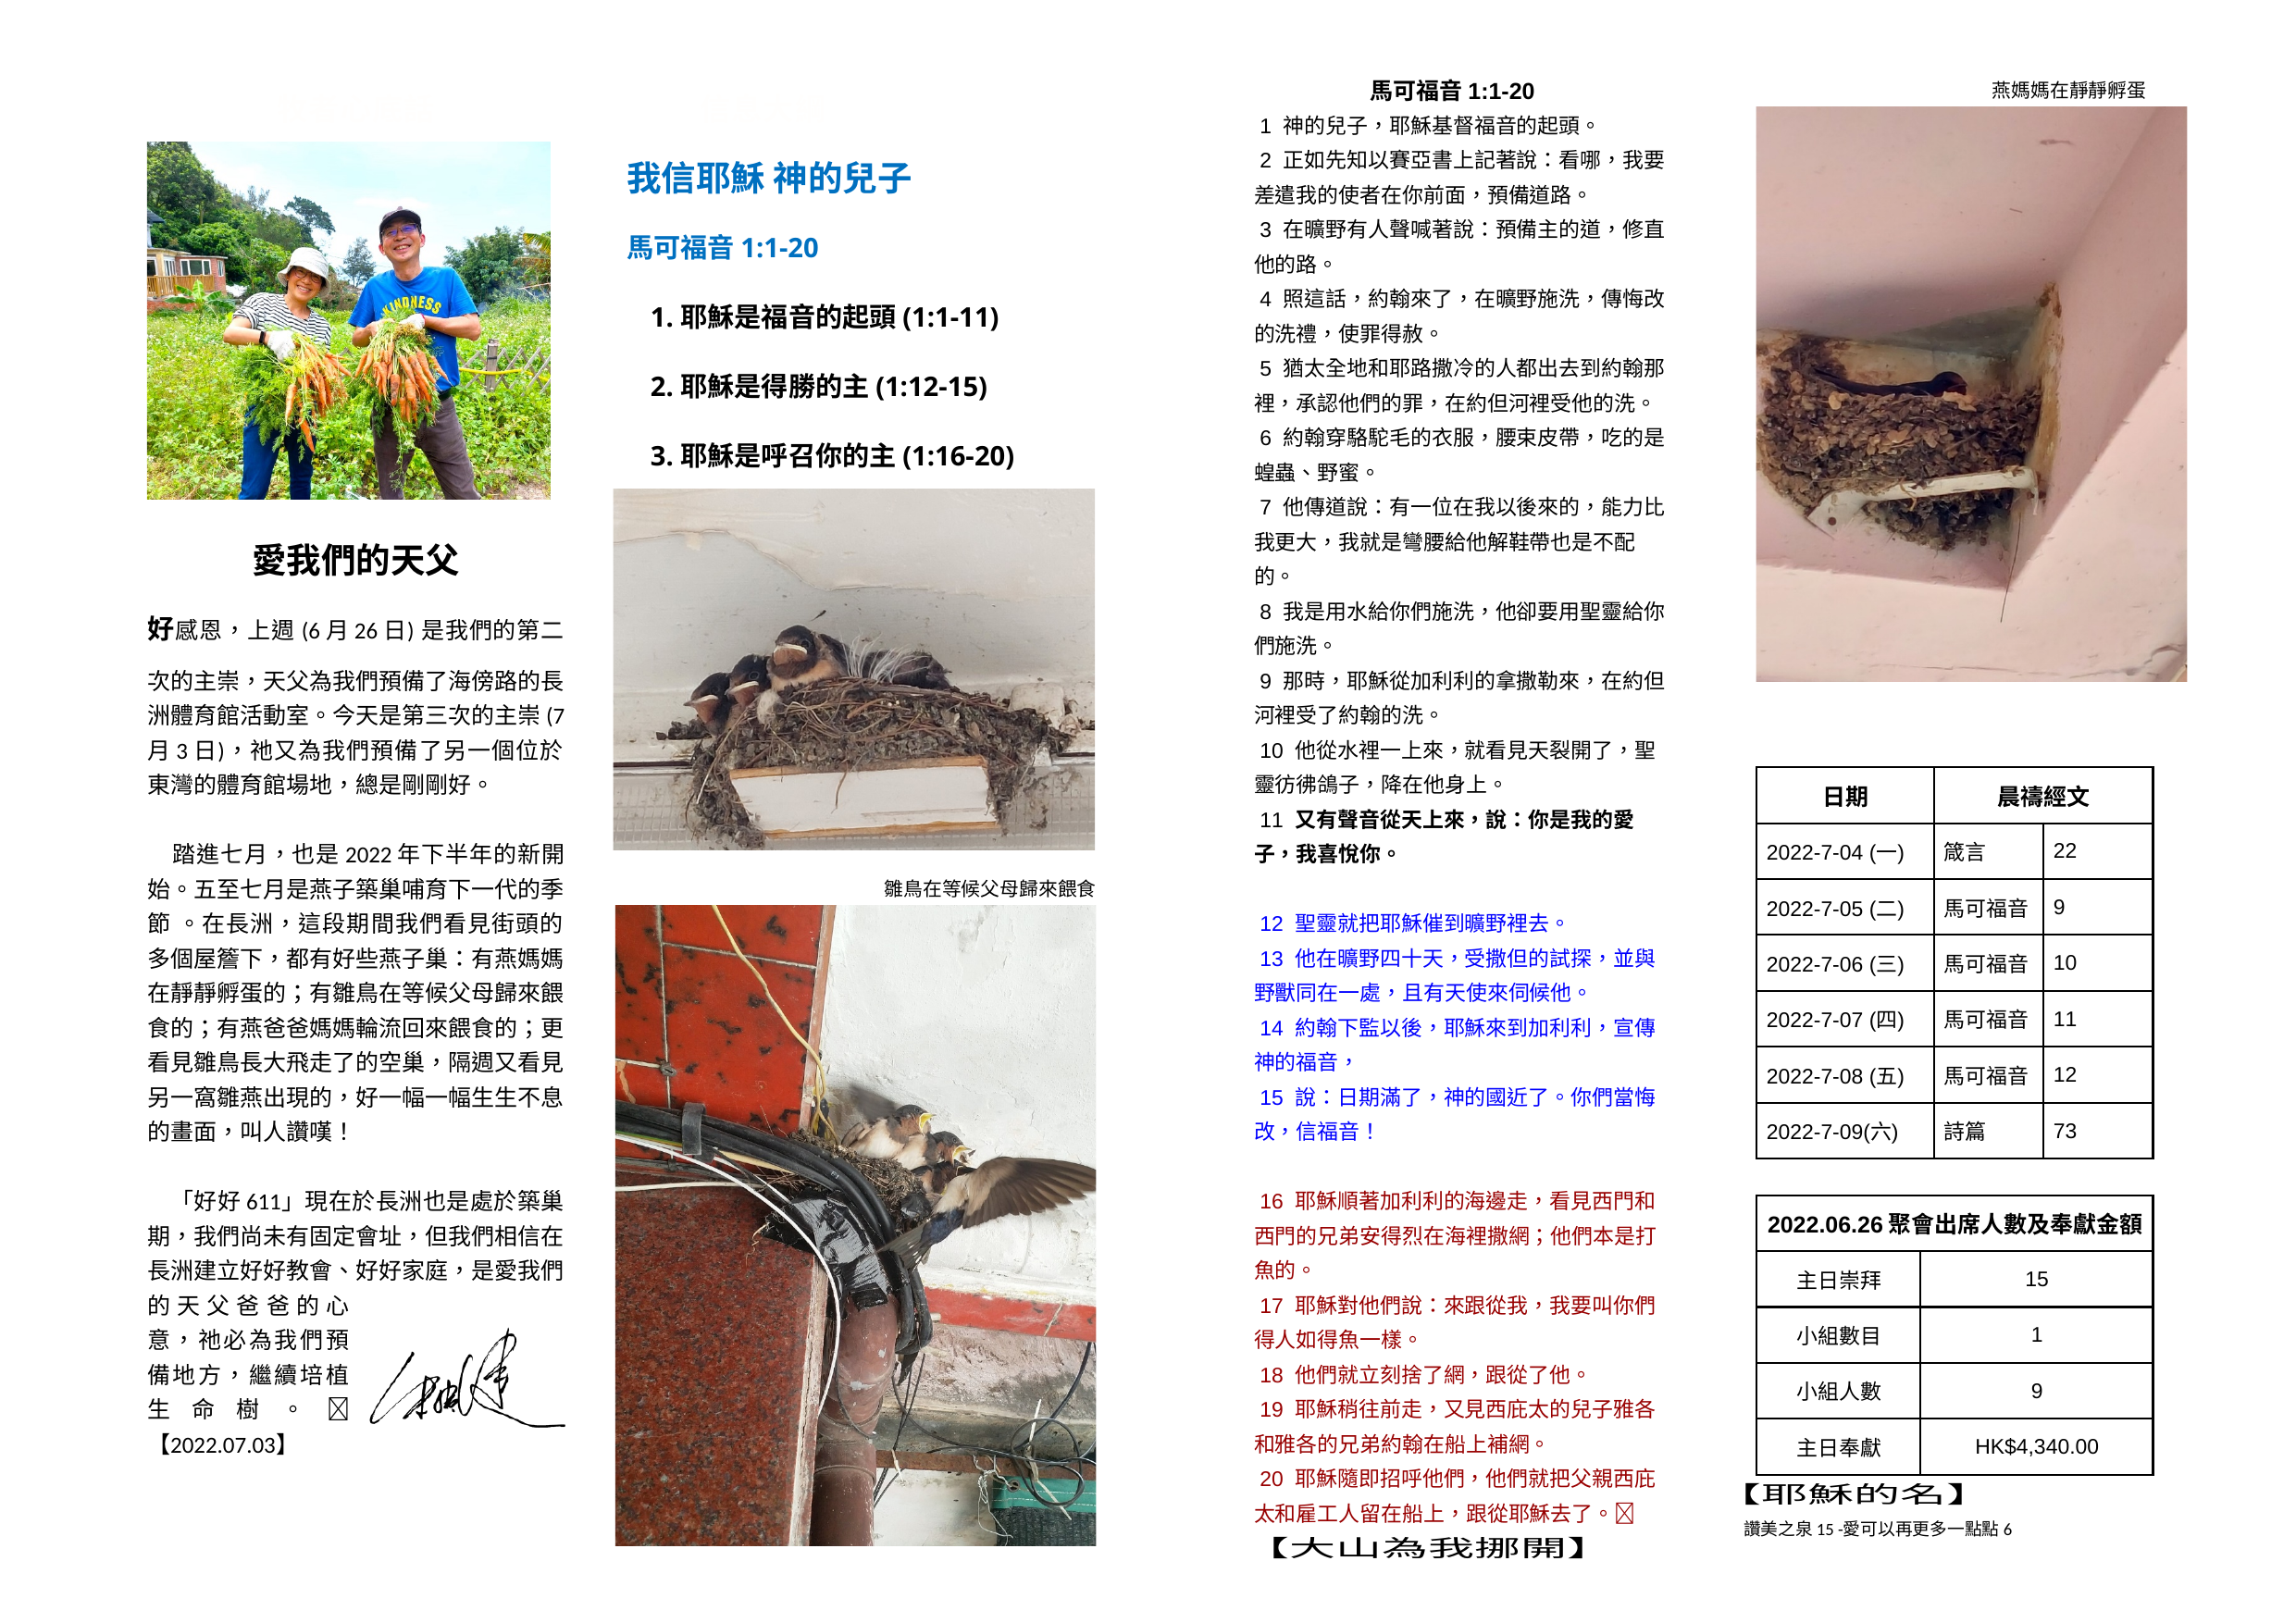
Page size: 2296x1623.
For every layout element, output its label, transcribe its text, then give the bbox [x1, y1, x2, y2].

picture [1756, 106, 2188, 682]
table_header 牧者心底話 愛我們的天父 好感恩，上週 (6月26日) 是我們的第二次的主崇，天父為我們預備了海傍路的長洲體育館活動室。今天是第三次的主崇 (7月3日)，祂又為我們預備了另一個位於東灣的體育館場地，總是剛剛好。 踏進七月，也是2022年下半年的新開始。五至七月是燕子築巢哺育下一代的季節 。在長洲，這段期間我們看見街頭的多個屋簷下，都有好些燕子巢：有燕媽媽在靜靜孵蛋的；有雛鳥在等候父母歸來餵食的；有燕爸爸媽媽輪流回來餵食的；更看見雛鳥長大飛走了的空巢，隔週又看見另一窩雛燕出現的，好一幅一幅生生不息的畫面，叫人讚嘆！ 「好好611」現在於長洲也是處於築巢期，我們尚未有固定會址，但我們相信在長洲建立好好教會、好好家庭，是愛我們的天父爸爸的心意，祂必為我們預備地方，繼續培植生命樹。🔶【2022.07.03】 [137, 72, 575, 1565]
picture [354, 1300, 576, 1466]
picture [146, 142, 551, 500]
picture [613, 489, 1096, 850]
picture [614, 905, 1097, 1546]
table_header 信息大綱 我信耶穌 神的兒子 馬可福音 1:1-20 1. 耶穌是福音的起頭 (1:1-11) 2. 耶穌是得勝的主 (1:12-15) 3. 耶穌是呼召你的主 (1:16-20) 雛鳥在等候父母歸來餵食 [575, 72, 1107, 1565]
